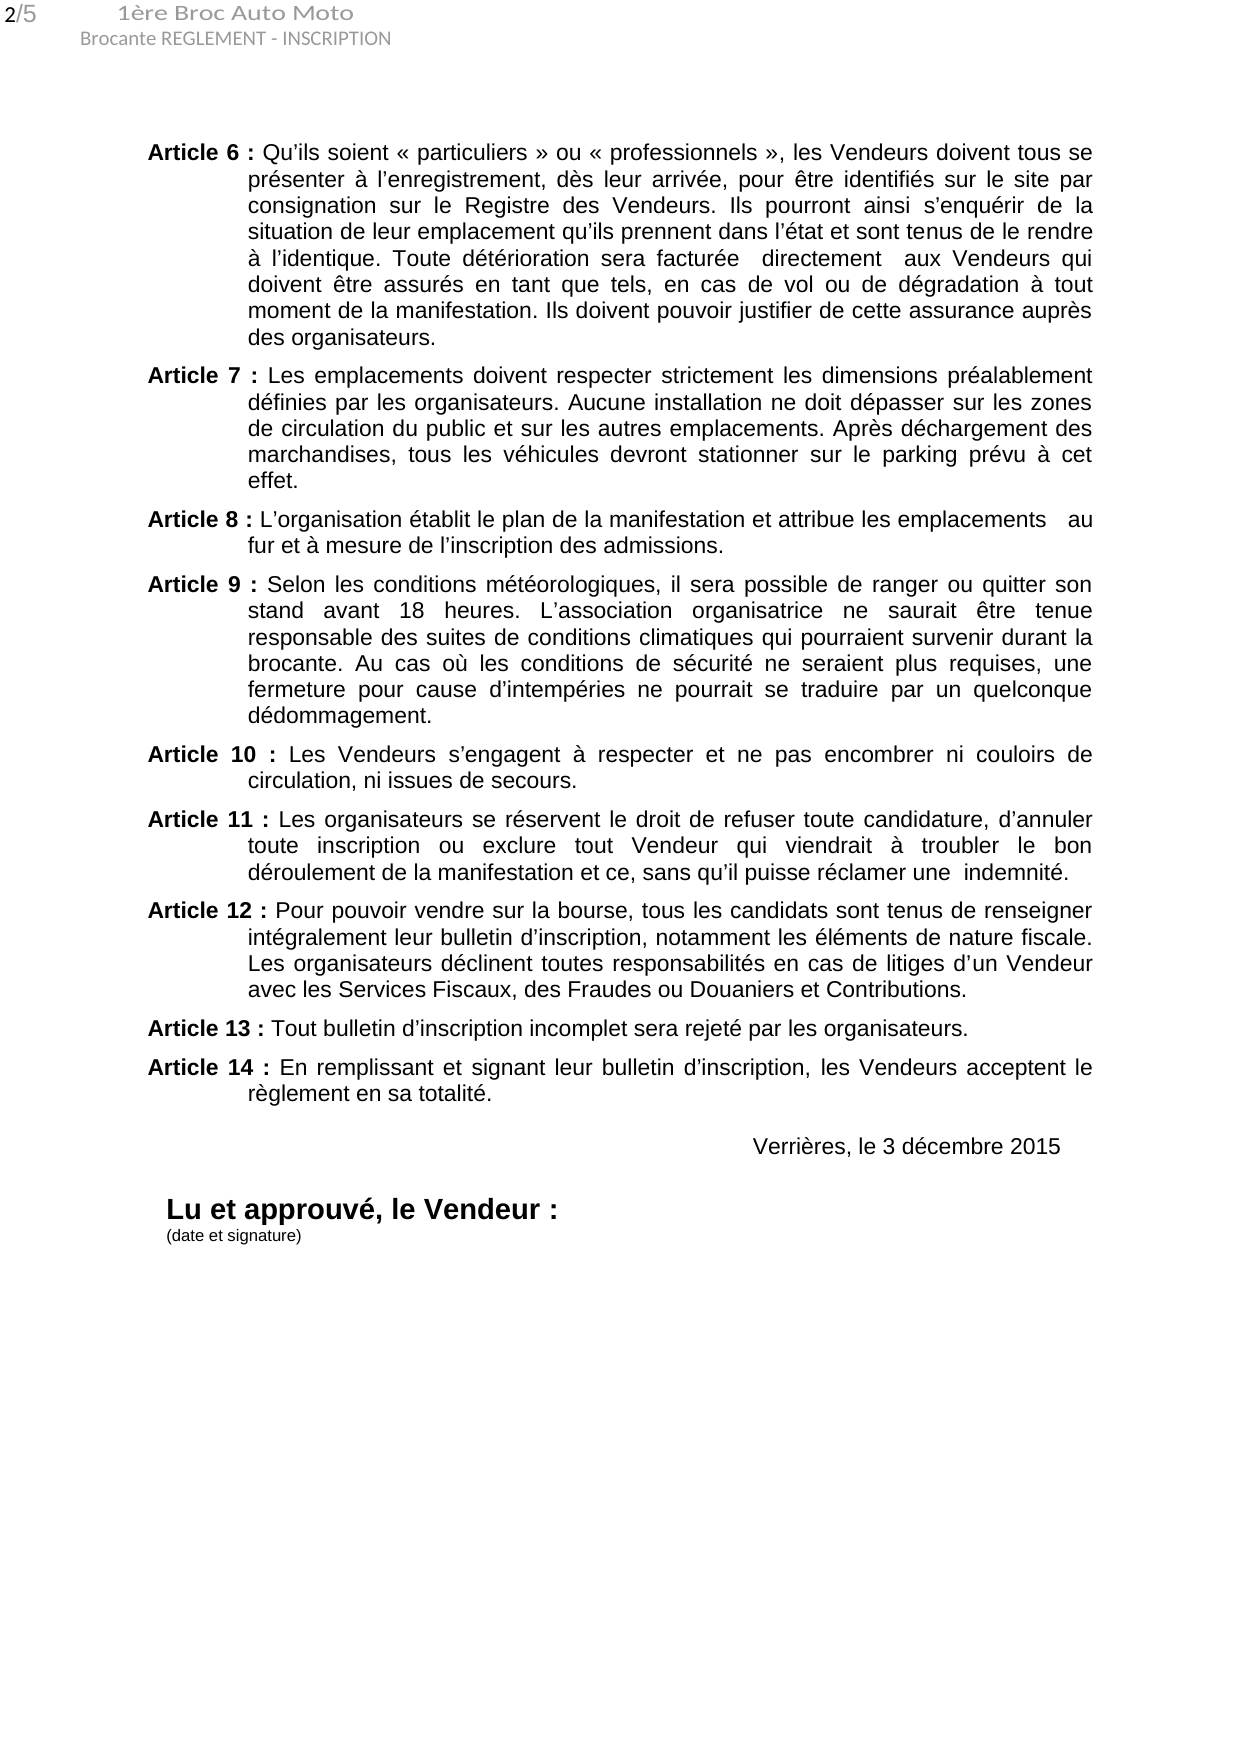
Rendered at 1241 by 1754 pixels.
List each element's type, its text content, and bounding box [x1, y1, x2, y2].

subtitle Lu et approuvé, le Vendeur : [166, 1193, 1105, 1226]
text Article 10 : Les Vendeurs s’engagent à respecter et ne pas encombrer ni couloirs de circulation, ni issues de secours. [147, 741, 1093, 794]
text Article 13 : Tout bulletin d’inscription incomplet sera rejeté par les organisateurs. [147, 1015, 1093, 1041]
text (date et signature) [166, 1226, 1105, 1246]
text Article 11 : Les organisateurs se réservent le droit de refuser toute candidature, d’annuler toute inscription ou exclure tout Vendeur qui viendrait à troubler le bon déroulement de la manifestation et ce, sans qu’il puisse réclamer une indemnité. [147, 806, 1093, 885]
text Article 12 : Pour pouvoir vendre sur la bourse, tous les candidats sont tenus de renseigner intégralement leur bulletin d’inscription, notamment les éléments de nature fiscale. Les organisateurs déclinent toutes responsabilités en cas de litiges d’un Vendeur avec les Services Fiscaux, des Fraudes ou Douaniers et Contributions. [147, 897, 1093, 1003]
text Article 7 : Les emplacements doivent respecter strictement les dimensions préalablement définies par les organisateurs. Aucune installation ne doit dépasser sur les zones de circulation du public et sur les autres emplacements. Après déchargement des marchandises, tous les véhicules devront stationner sur le parking prévu à cet effet. [147, 362, 1093, 494]
text Article 14 : En remplissant et signant leur bulletin d’inscription, les Vendeurs acceptent le règlement en sa totalité. [147, 1053, 1093, 1107]
text Article 6 : Qu’ils soient « particuliers » ou « professionnels », les Vendeurs doivent tous se présenter à l’enregistrement, dès leur arrivée, pour être identifiés sur le site par consignation sur le Registre des Vendeurs. Ils pourront ainsi s’enquérir de la situation de leur emplacement qu’ils prennent dans l’état et sont tenus de le rendre à l’identique. Toute détérioration sera facturée directement aux Vendeurs qui doivent être assurés en tant que tels, en cas de vol ou de dégradation à tout moment de la manifestation. Ils doivent pouvoir justifier de cette assurance auprès des organisateurs. [147, 139, 1093, 350]
text Article 9 : Selon les conditions météorologiques, il sera possible de ranger ou quitter son stand avant 18 heures. L’association organisatrice ne saurait être tenue responsable des suites de conditions climatiques qui pourraient survenir durant la brocante. Au cas où les conditions de sécurité ne seraient plus requises, une fermeture pour cause d’intempéries ne pourrait se traduire par un quelconque dédommagement. [147, 571, 1093, 729]
text Verrières, le 3 décembre 2015 [753, 1133, 1105, 1159]
text Article 8 : L’organisation établit le plan de la manifestation et attribue les emplacements au fur et à mesure de l’inscription des admissions. [147, 506, 1093, 559]
